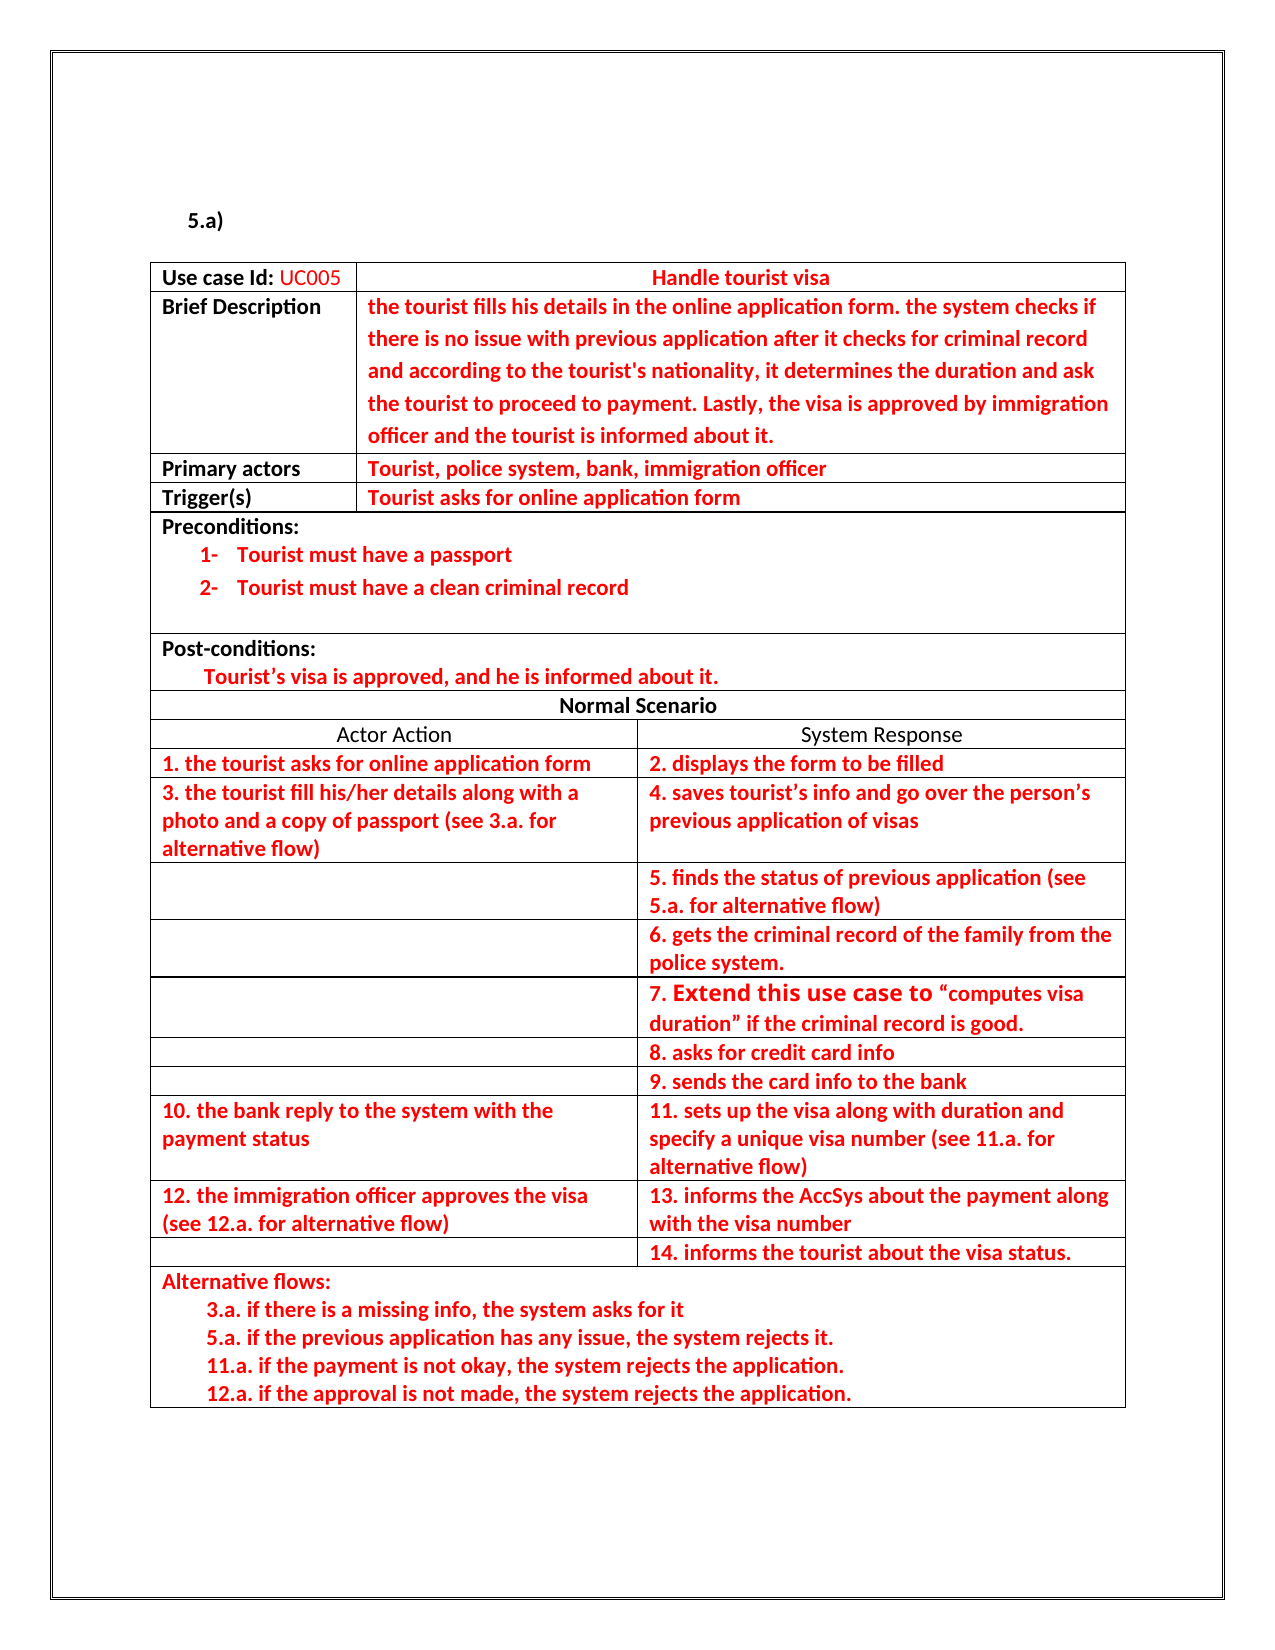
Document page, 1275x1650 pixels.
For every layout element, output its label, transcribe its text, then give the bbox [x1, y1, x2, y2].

table_header Handle tourist visa [357, 263, 1125, 291]
table_cell Normal Scenario [151, 691, 1125, 719]
table_cell System Response [638, 720, 1125, 748]
table_cell Primary actors [151, 454, 356, 482]
text 5.a) [187, 206, 1125, 234]
table_cell 13. informs the AccSys about the payment along with the visa number [638, 1181, 1125, 1237]
table_cell [151, 863, 637, 919]
table_cell 5. finds the status of previous application (see 5.a. for alternative flow) [638, 863, 1125, 919]
table_cell Tourist, police system, bank, immigration officer [357, 454, 1125, 482]
table_cell [151, 1038, 637, 1066]
table_cell Alternative flows: 3.a. if there is a missing info, the system asks for it 5.a. if the previous application has any issue, the system rejects it. 11.a. if the payment is not okay, the system rejects the application. 12.a. if the approval is not made, the system rejects the application. [151, 1267, 1125, 1407]
table_cell Actor Action [151, 720, 637, 748]
table_cell 3. the tourist fill his/her details along with a photo and a copy of passport (see 3.a. for alternative flow) [151, 778, 637, 862]
table_cell 14. informs the tourist about the visa status. [638, 1238, 1125, 1266]
table_cell [151, 1238, 637, 1266]
table_cell 12. the immigration officer approves the visa (see 12.a. for alternative flow) [151, 1181, 637, 1237]
table_cell 4. saves tourist’s info and go over the person’s previous application of visas [638, 778, 1125, 862]
table_cell the tourist fills his details in the online application form. the system checks if there is no issue with previous application after it checks for criminal record and according to the tourist's nationality, it determines the duration and ask the tourist to proceed to payment. Lastly, the visa is approved by immigration officer and the tourist is informed about it. [357, 292, 1125, 453]
table_cell 11. sets up the visa along with duration and specify a unique visa number (see 11.a. for alternative flow) [638, 1096, 1125, 1180]
table_cell 8. asks for credit card info [638, 1038, 1125, 1066]
table_header Use case Id: UC005 [151, 263, 356, 291]
table_cell 9. sends the card info to the bank [638, 1067, 1125, 1095]
table_cell 1. the tourist asks for online application form [151, 749, 637, 777]
table_cell [151, 920, 637, 976]
table_cell 2. displays the form to be filled [638, 749, 1125, 777]
table_cell Brief Description [151, 292, 356, 453]
table_cell [151, 978, 637, 1037]
table_cell 10. the bank reply to the system with the payment status [151, 1096, 637, 1180]
table_cell Post-conditions: Tourist’s visa is approved, and he is informed about it. [151, 634, 1125, 690]
table_cell 7. Extend this use case to “computes visa duration” if the criminal record is good. [638, 978, 1125, 1037]
table_cell Preconditions: Tourist must have a passport Tourist must have a clean criminal record [151, 513, 1125, 633]
table_cell Trigger(s) [151, 483, 356, 511]
table_cell [151, 1067, 637, 1095]
table_cell 6. gets the criminal record of the family from the police system. [638, 920, 1125, 976]
table_cell Tourist asks for online application form [357, 483, 1125, 511]
